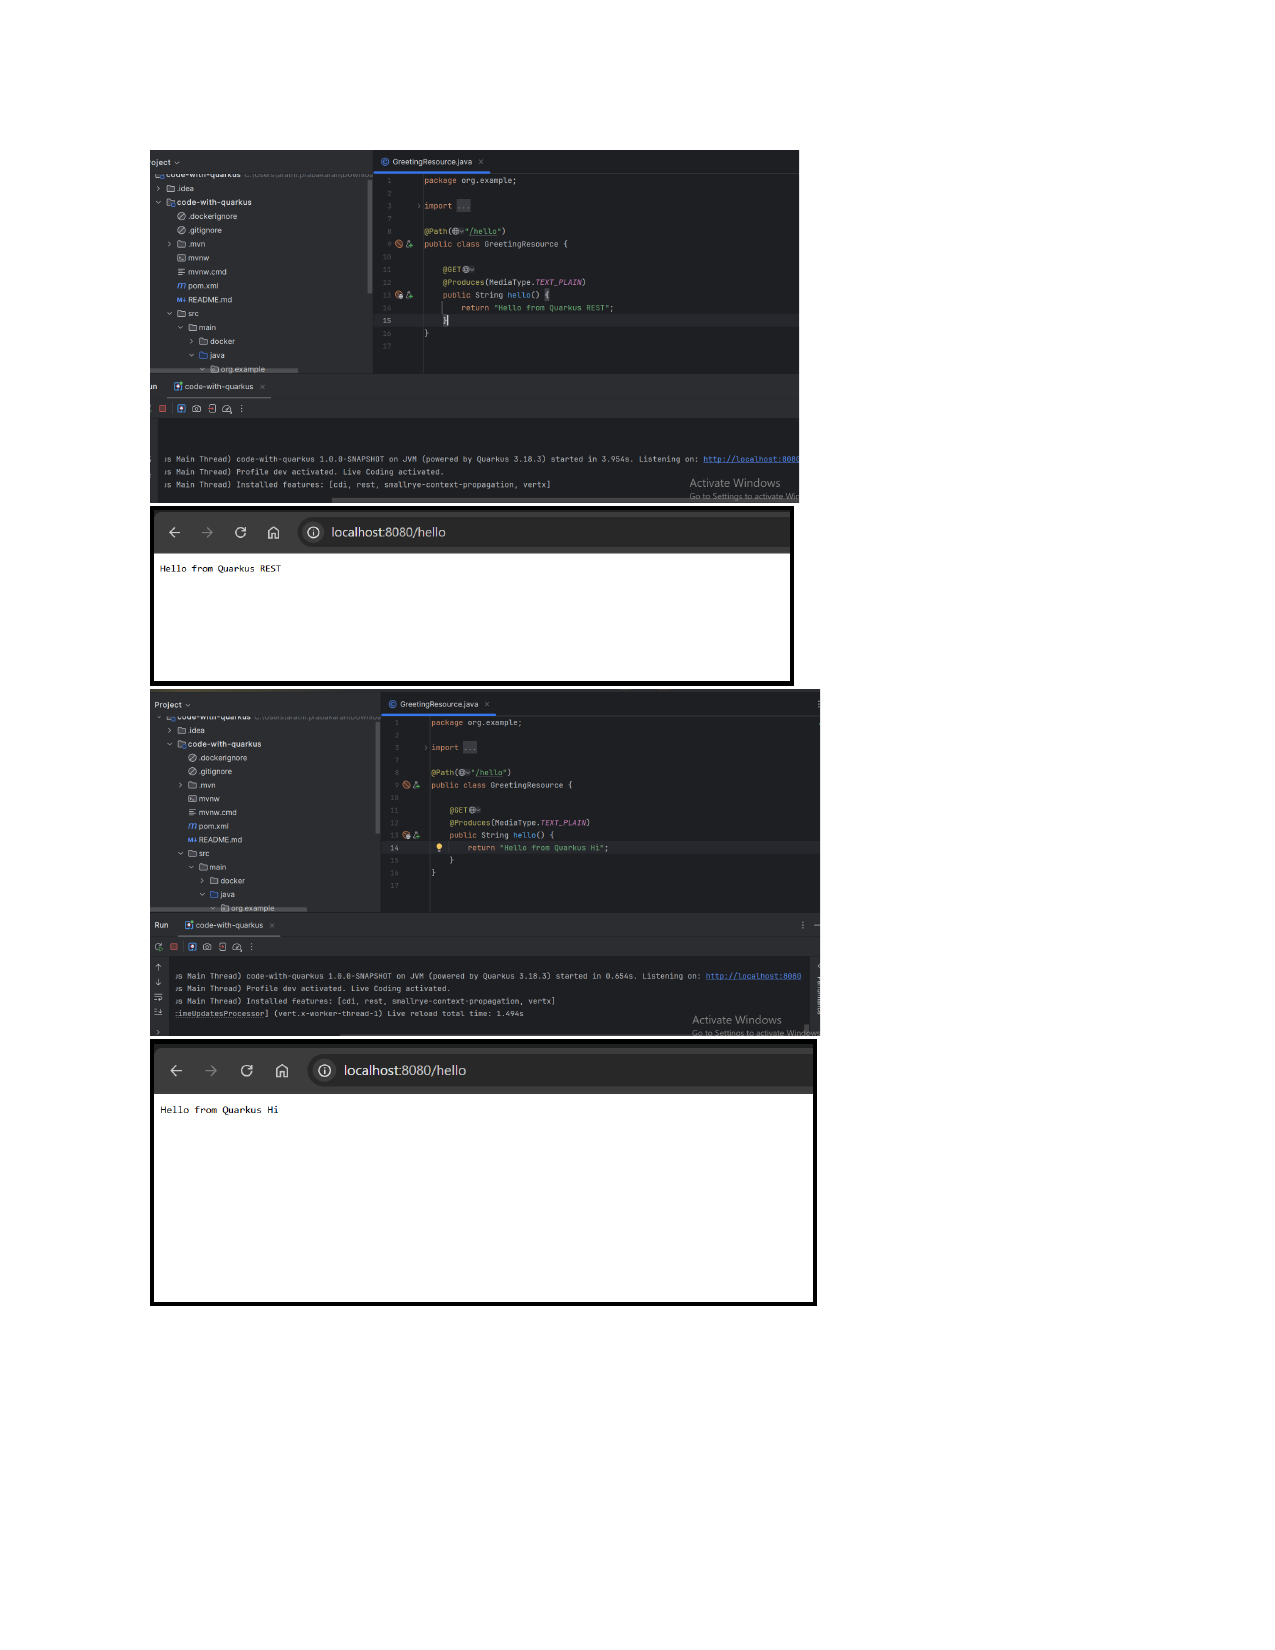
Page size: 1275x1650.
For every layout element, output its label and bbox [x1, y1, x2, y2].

picture [154, 510, 790, 681]
picture [150, 150, 800, 503]
picture [154, 1044, 813, 1302]
picture [150, 689, 821, 1036]
